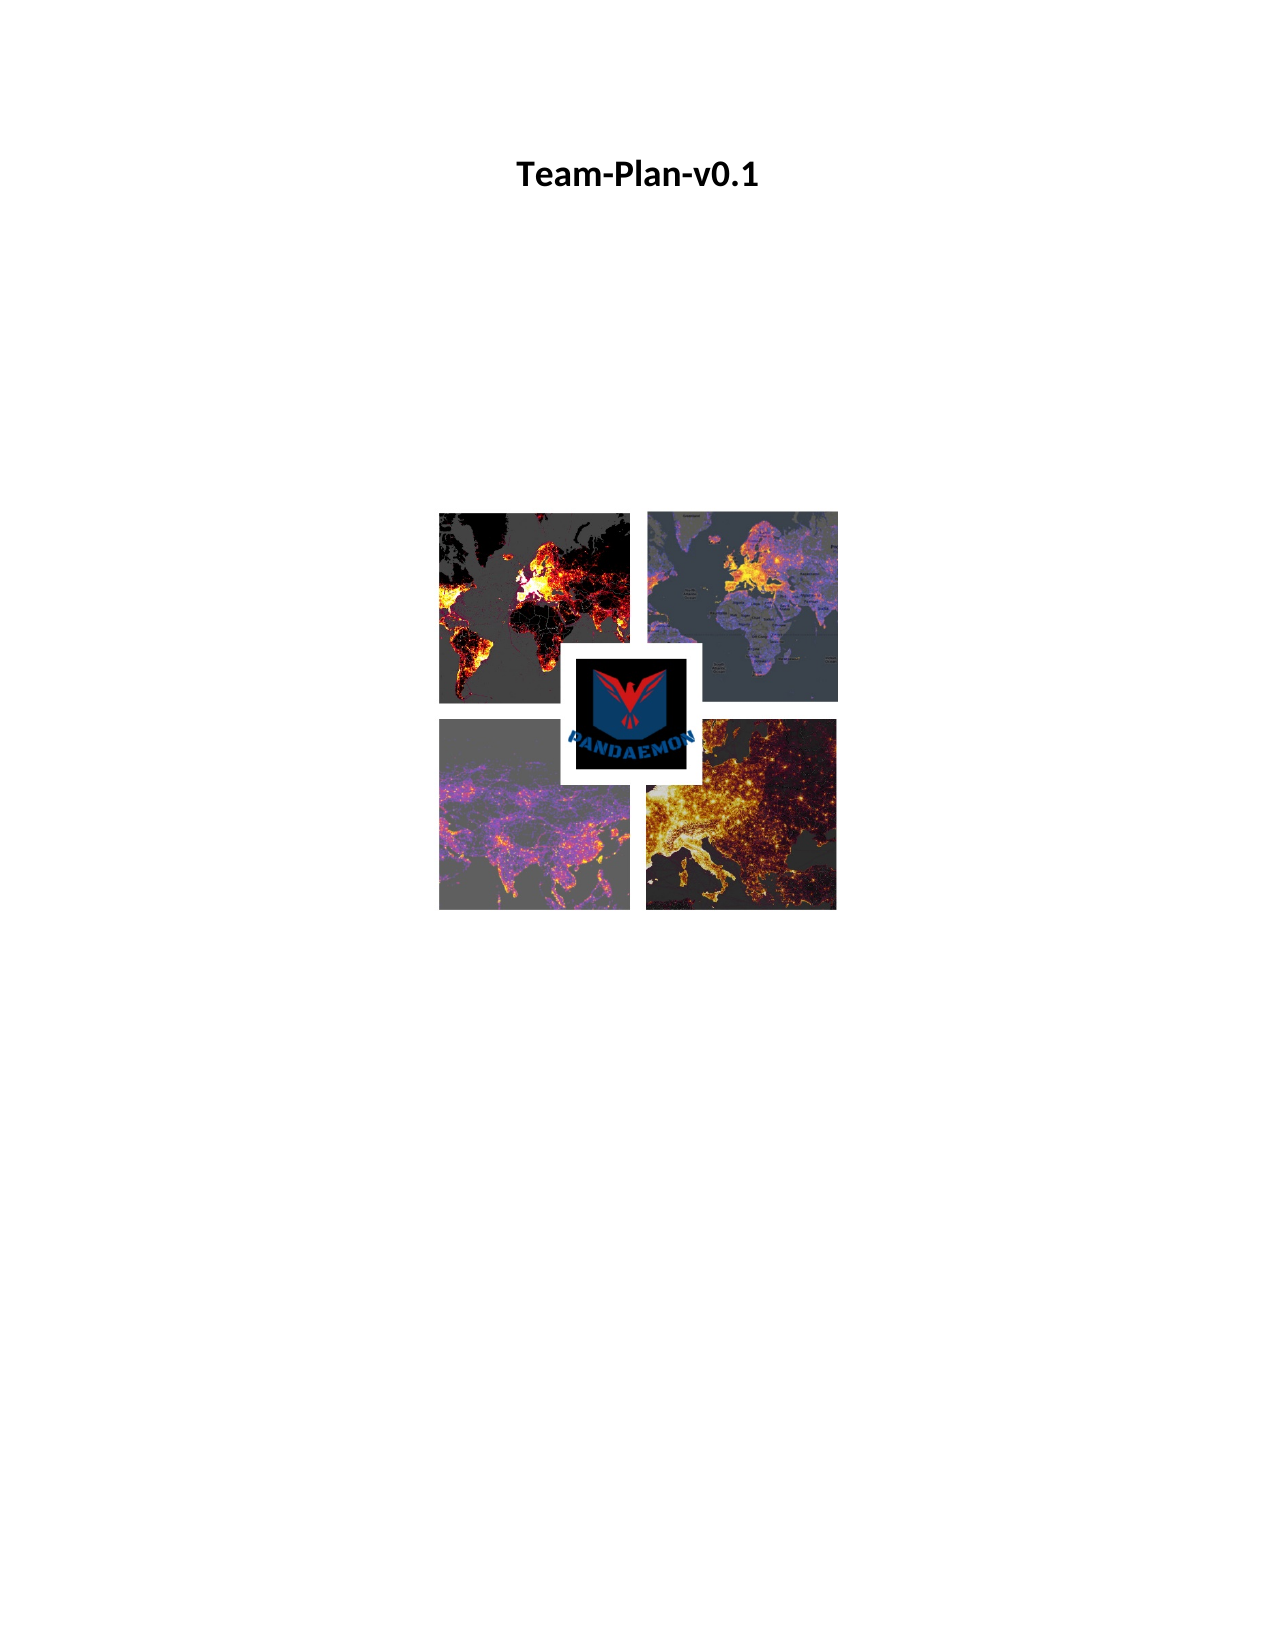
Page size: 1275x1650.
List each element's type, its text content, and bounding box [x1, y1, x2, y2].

picture [423, 497, 852, 925]
text Team-Plan-v0.1 [150, 150, 1125, 196]
